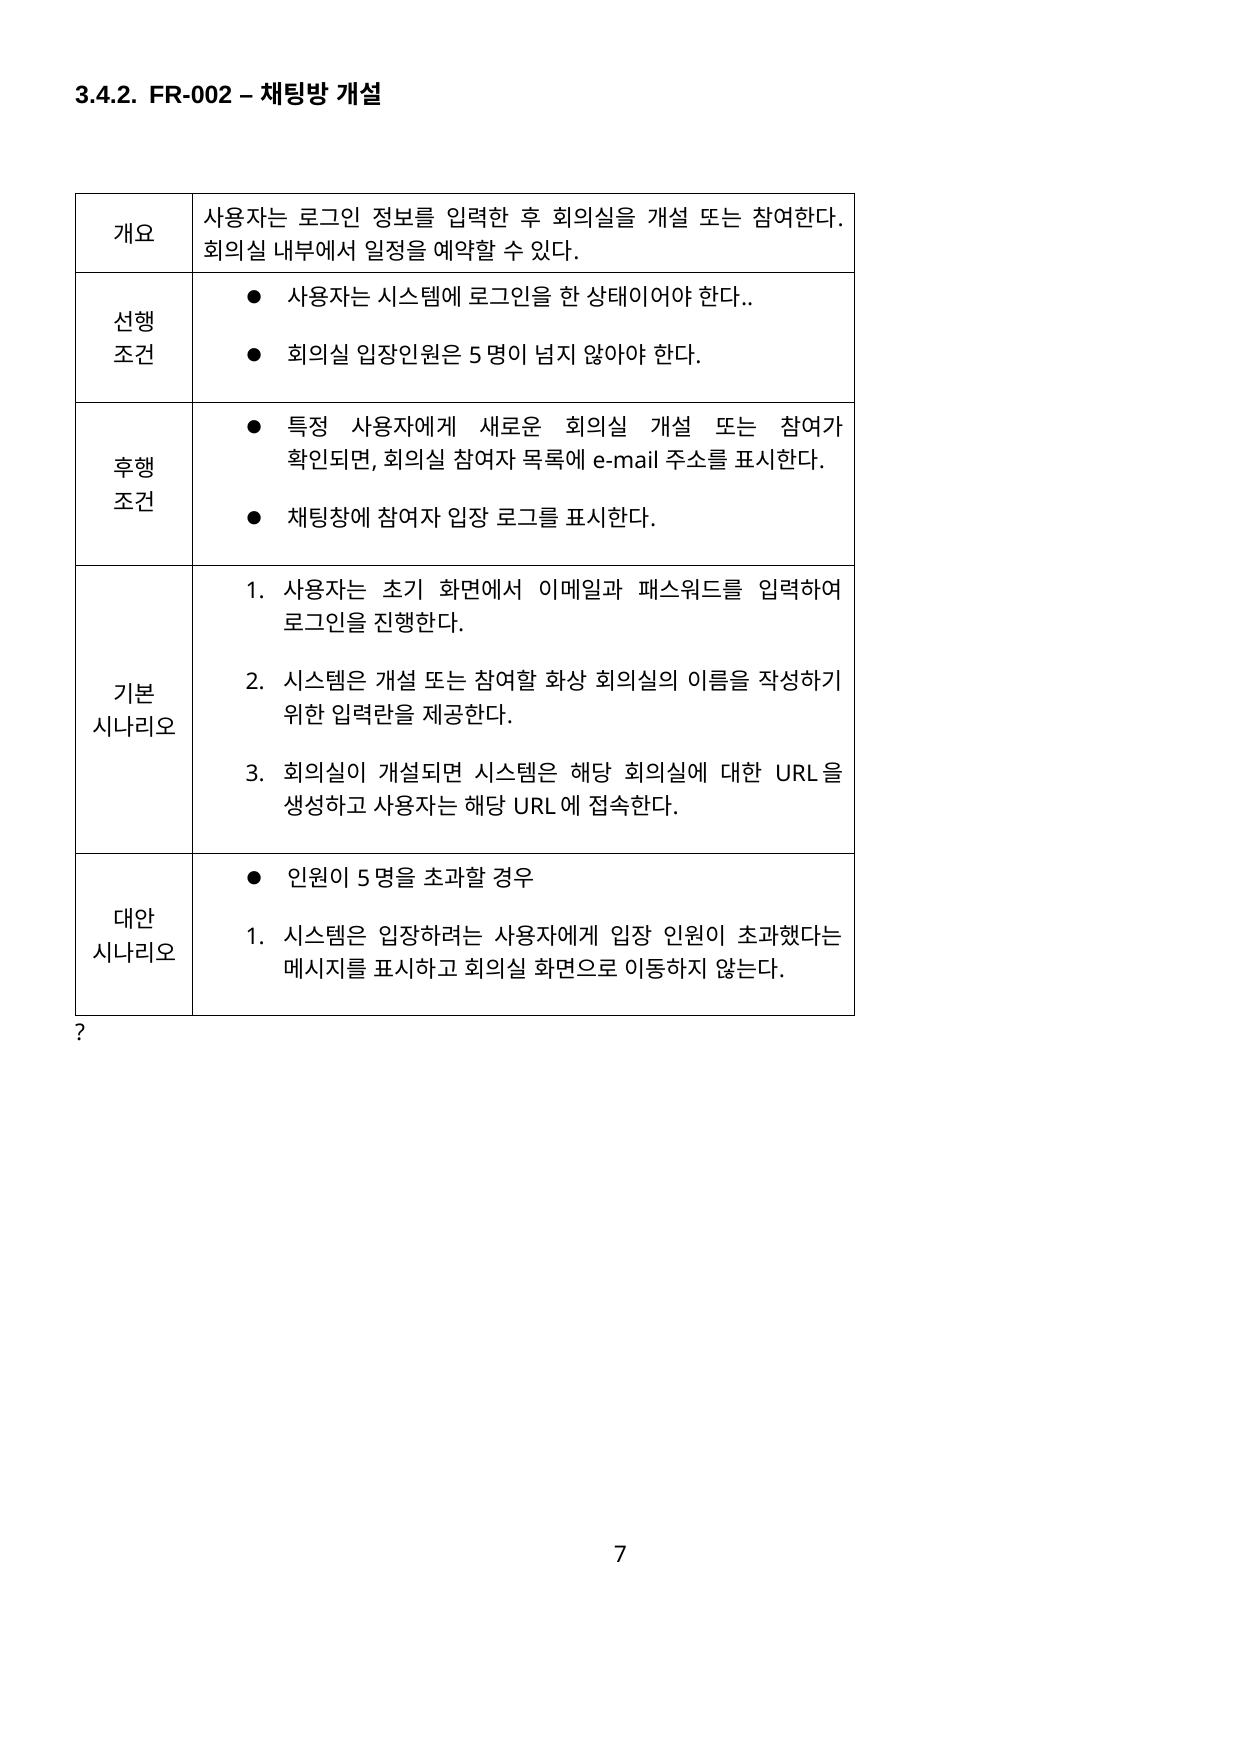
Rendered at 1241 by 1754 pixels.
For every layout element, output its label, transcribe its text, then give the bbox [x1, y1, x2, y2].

table_header 사용자는 로그인 정보를 입력한 후 회의실을 개설 또는 참여한다. 회의실 내부에서 일정을 예약할 수 있다. [193, 194, 854, 272]
text ? [75, 1016, 1165, 1048]
table_cell 사용자는 시스템에 로그인을 한 상태이어야 한다.. 회의실 입장인원은 5명이 넘지 않아야 한다. [193, 273, 854, 402]
table_cell 사용자는 초기 화면에서 이메일과 패스워드를 입력하여 로그인을 진행한다. 시스템은 개설 또는 참여할 화상 회의실의 이름을 작성하기 위한 입력란을 제공한다. 회의실이 개설되면 시스템은 해당 회의실에 대한 URL을 생성하고 사용자는 해당 URL에 접속한다. [193, 566, 854, 852]
table_cell 인원이 5명을 초과할 경우 시스템은 입장하려는 사용자에게 입장 인원이 초과했다는 메시지를 표시하고 회의실 화면으로 이동하지 않는다. [193, 854, 854, 1015]
table_cell 선행 조건 [76, 273, 192, 402]
table_cell 대안 시나리오 [76, 854, 192, 1015]
table_cell 특정 사용자에게 새로운 회의실 개설 또는 참여가 확인되면, 회의실 참여자 목록에 e-mail 주소를 표시한다. 채팅창에 참여자 입장 로그를 표시한다. [193, 403, 854, 564]
table_cell 기본 시나리오 [76, 566, 192, 852]
subtitle FR-002 – 채팅방 개설 [75, 75, 1165, 111]
table_cell 후행 조건 [76, 403, 192, 564]
table_header 개요 [76, 194, 192, 272]
